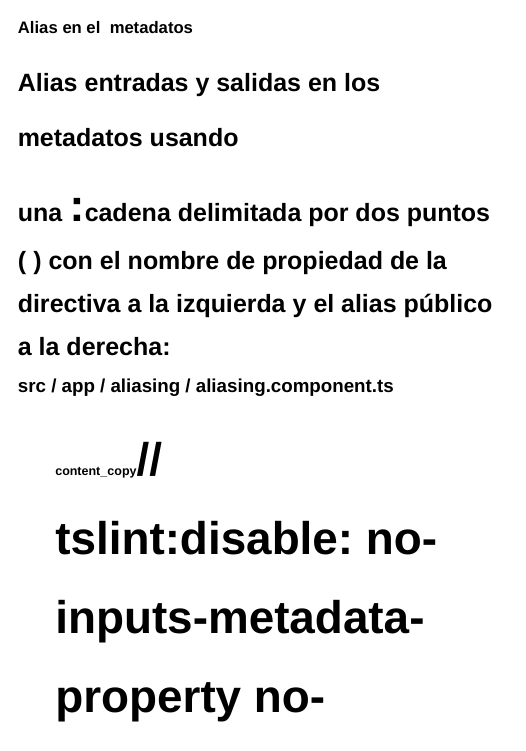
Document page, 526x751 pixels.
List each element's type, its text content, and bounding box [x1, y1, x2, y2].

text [55, 432, 470, 722]
text src / app / aliasing / aliasing.component.ts [18, 375, 507, 397]
subtitle Alias ​​en el metadatos [18, 18, 507, 37]
text Alias ​​entradas y salidas en los metadatos usando una :cadena delimitada por dos puntos ( ) con el nombre de propiedad de la directiva a la izquierda y el alias público a la derecha: [18, 68, 507, 361]
